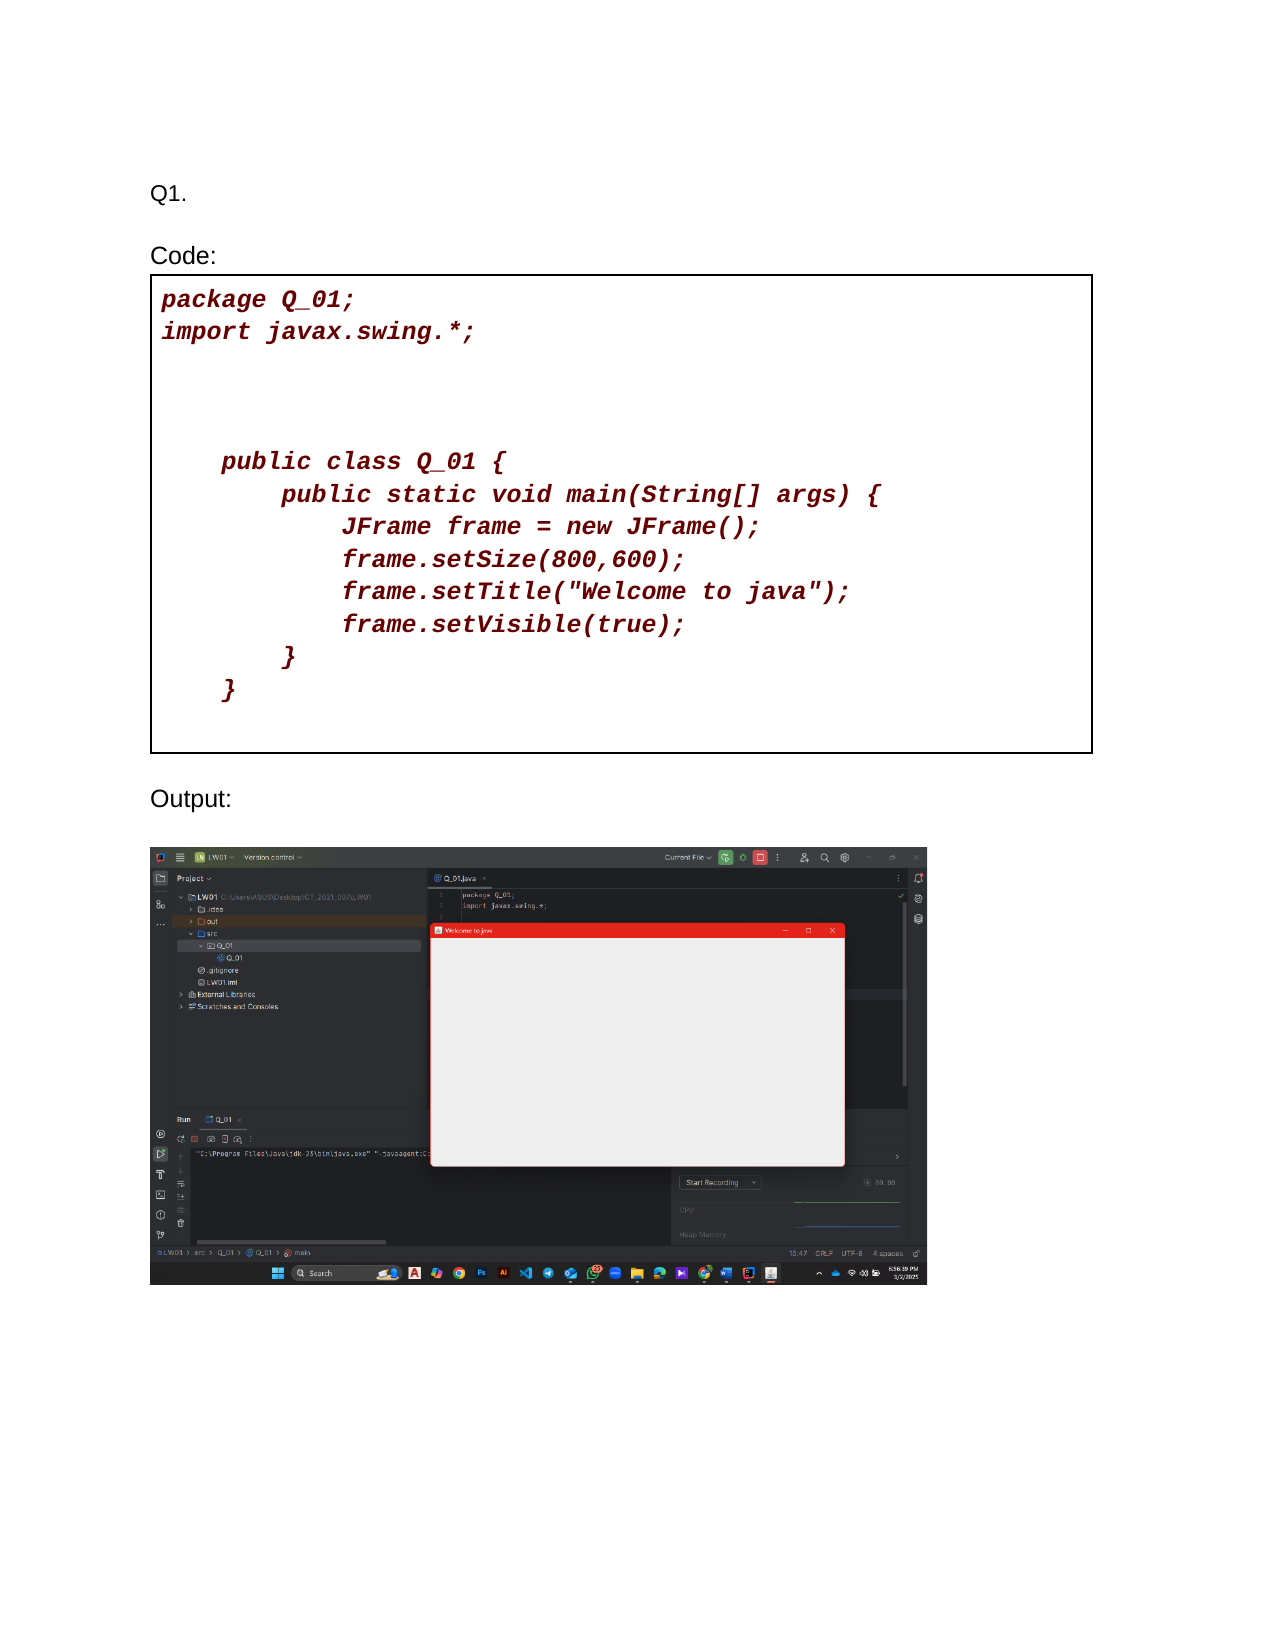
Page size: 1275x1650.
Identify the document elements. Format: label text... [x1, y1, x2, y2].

text Output: [150, 784, 1125, 813]
text Code: [150, 241, 1125, 269]
text Q1. [150, 180, 1125, 207]
table_header package Q_01; import javax.swing.*; public class Q_01 { public static void main(String[] args) { JFrame frame = new JFrame(); frame.setSize(800,600); frame.setTitle("Welcome to java"); frame.setVisible(true); } } [152, 276, 1091, 752]
picture [150, 847, 928, 1285]
